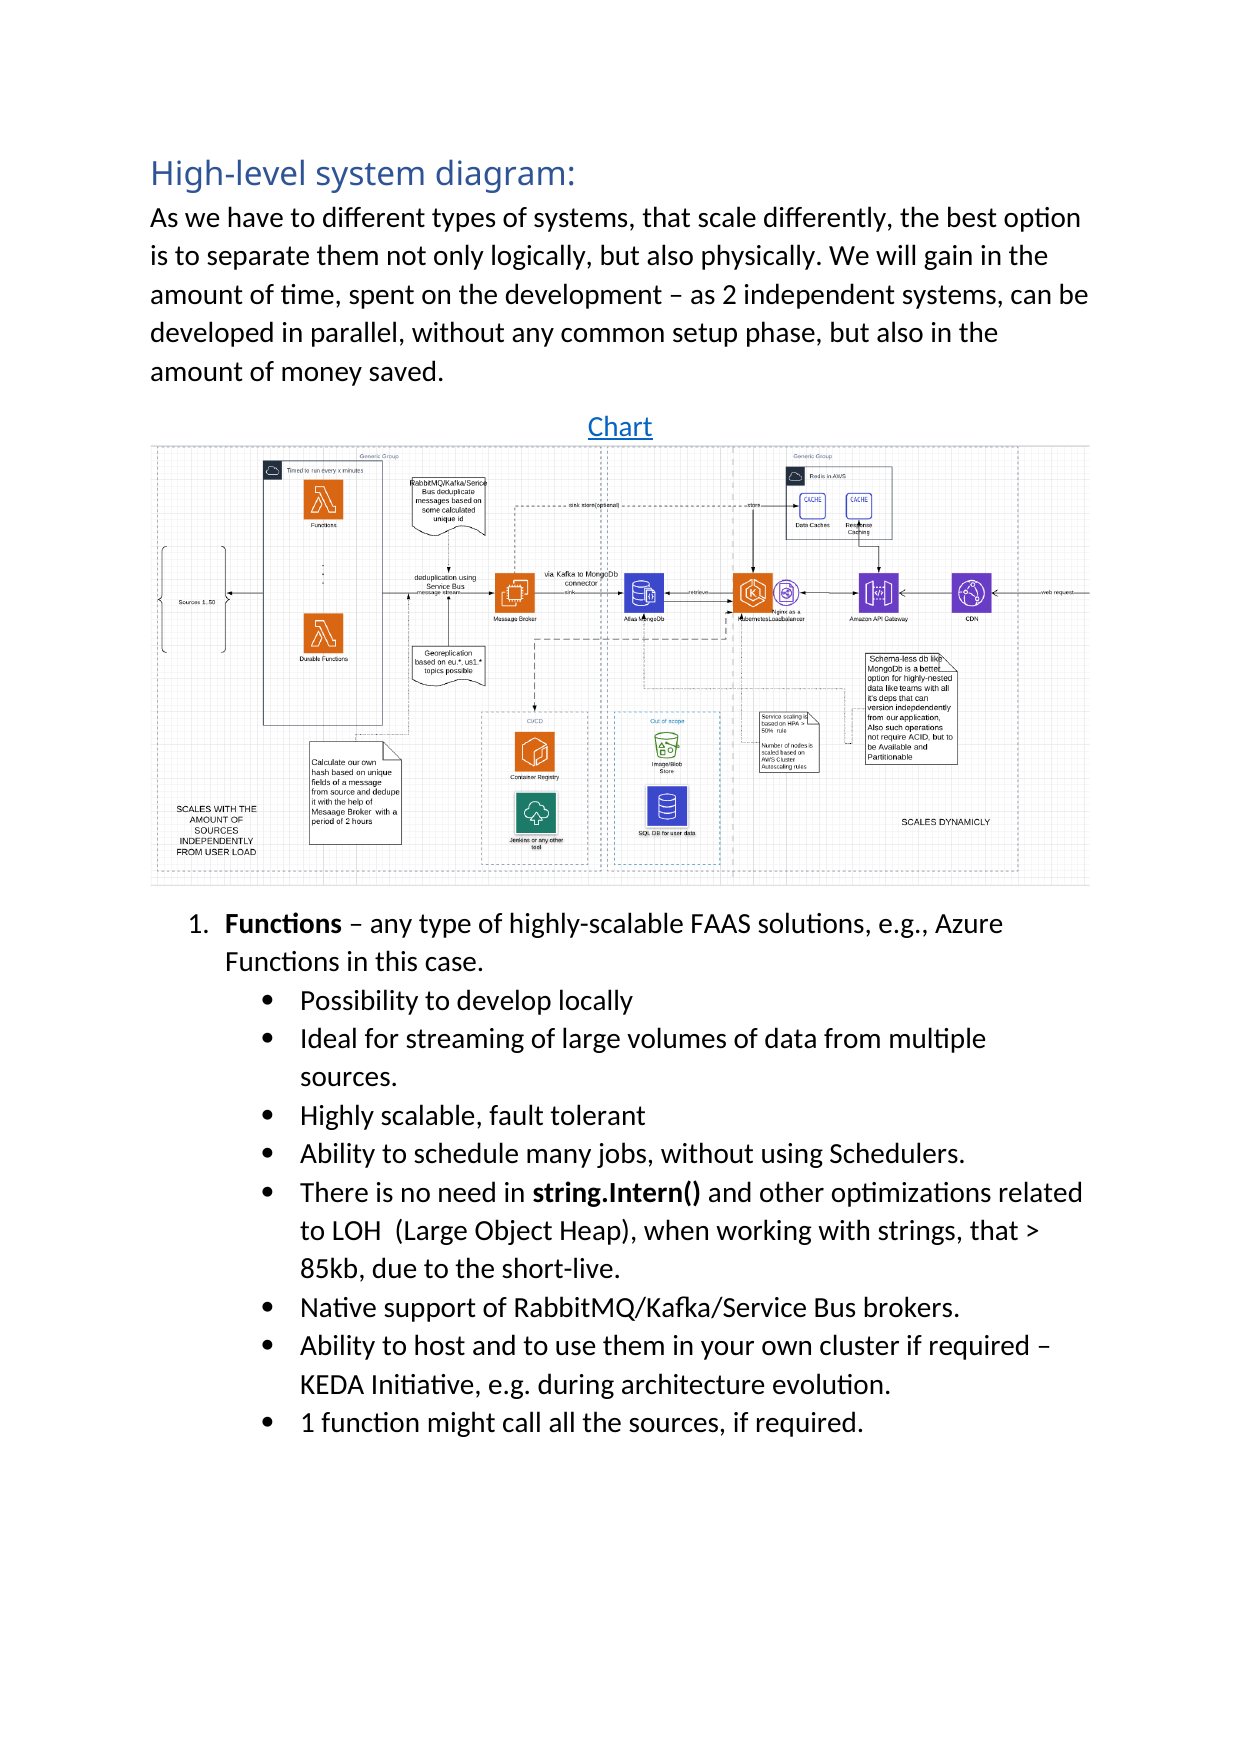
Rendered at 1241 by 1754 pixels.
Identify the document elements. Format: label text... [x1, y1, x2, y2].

list Ability to host and to use them in your own cluster if required – KEDA Initiative, e.g. during architecture evolution. [262, 1327, 1090, 1402]
list Ability to schedule many jobs, without using Schedulers. [262, 1135, 1090, 1171]
list There is no need in string.Intern() and other optimizations related to LOH (Large Object Heap), when working with strings, that > 85kb, due to the short-live. [262, 1174, 1090, 1286]
list 1 function might call all the sources, if required. [262, 1404, 1090, 1440]
list Highly scalable, fault tolerant [262, 1097, 1090, 1132]
list Native support of RabbitMQ/Kafka/Service Bus brokers. [262, 1289, 1090, 1325]
text Chart [150, 408, 1090, 445]
list Possibility to develop locally [262, 982, 1090, 1017]
list Ideal for streaming of large volumes of data from multiple sources. [262, 1020, 1090, 1094]
subtitle High-level system diagram: [150, 150, 1090, 195]
list Functions – any type of highly-scalable FAAS solutions, e.g., Azure Functions in this case. [187, 905, 1090, 979]
picture [150, 445, 1090, 886]
